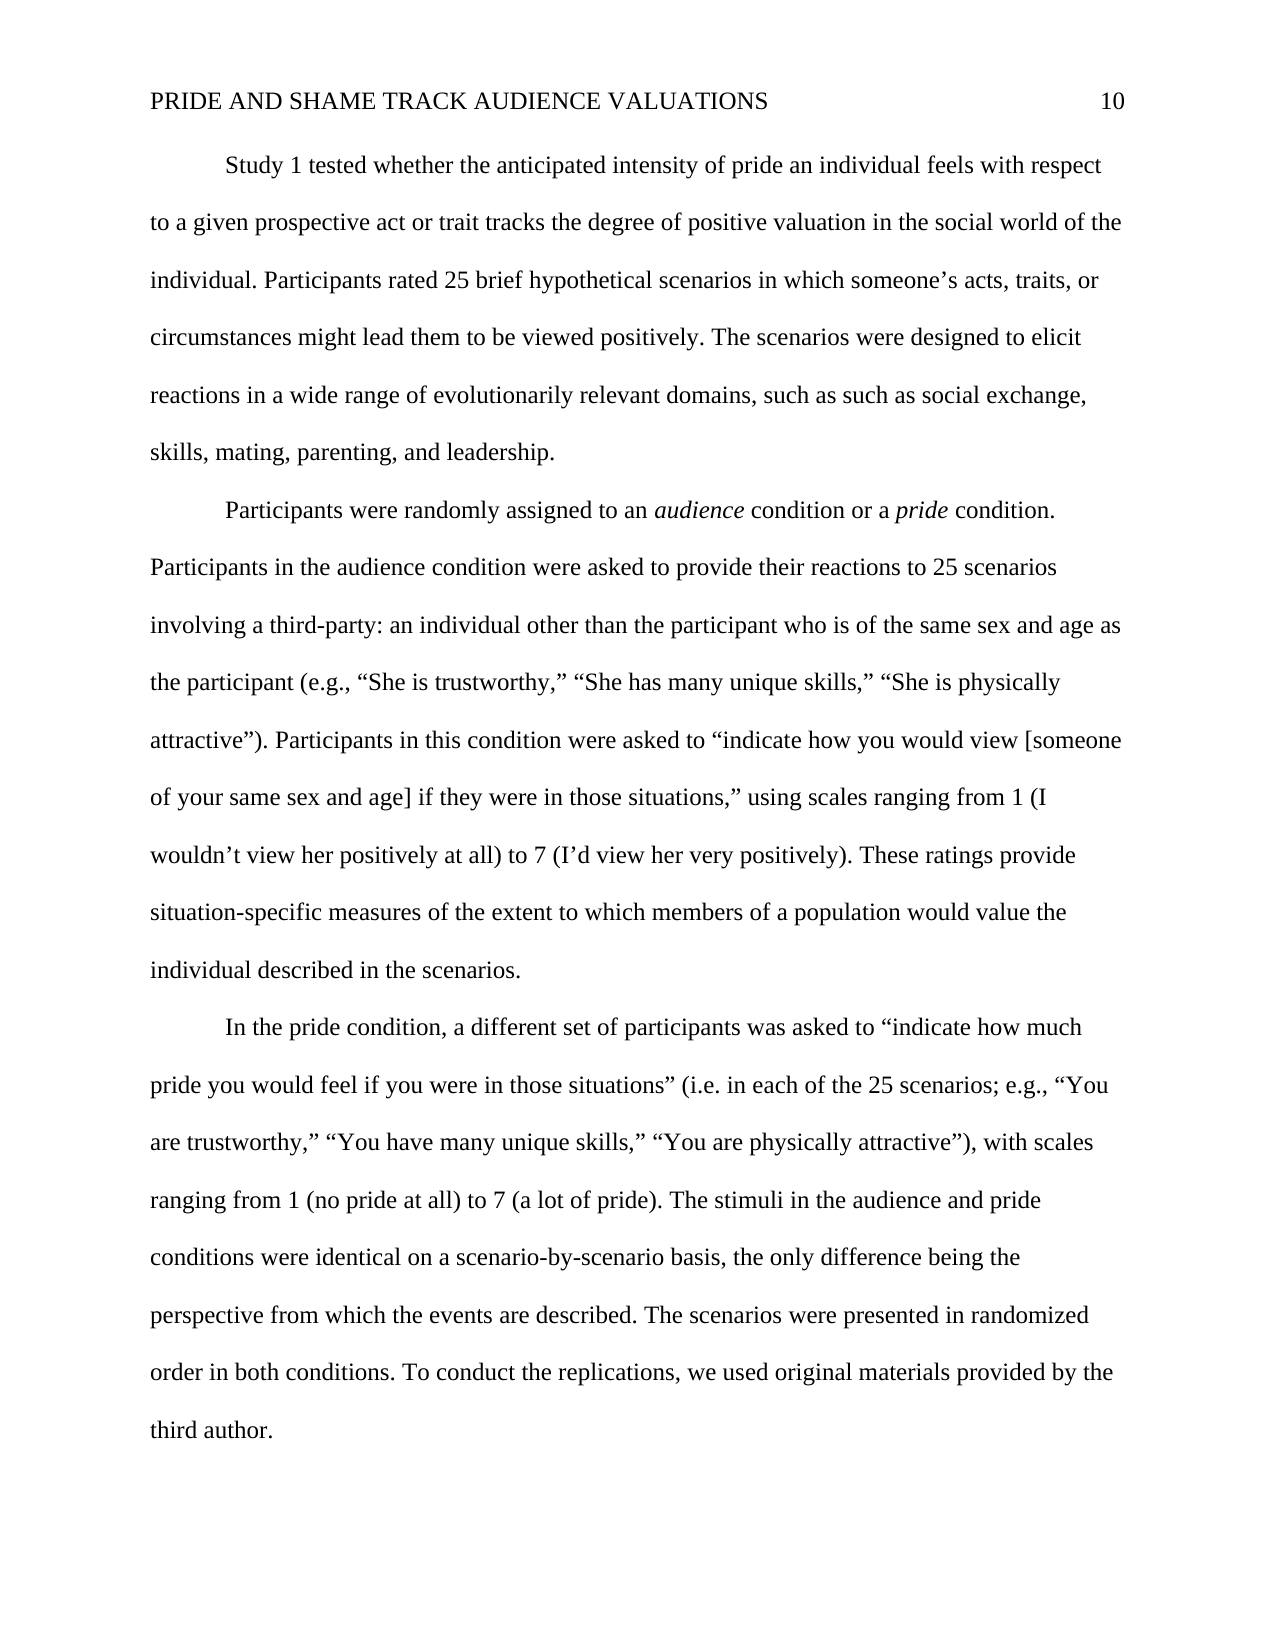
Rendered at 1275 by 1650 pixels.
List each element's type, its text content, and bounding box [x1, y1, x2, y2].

text Study 1 tested whether the anticipated intensity of pride an individual feels with respect to a given prospective act or trait tracks the degree of positive valuation in the social world of the individual. Participants rated 25 brief hypothetical scenarios in which someone’s acts, traits, or circumstances might lead them to be viewed positively. The scenarios were designed to elicit reactions in a wide range of evolutionarily relevant domains, such as such as social exchange, skills, mating, parenting, and leadership. [150, 150, 1125, 466]
text In the pride condition, a different set of participants was asked to “indicate how much pride you would feel if you were in those situations” (i.e. in each of the 25 scenarios; e.g., “You are trustworthy,” “You have many unique skills,” “You are physically attractive”), with scales ranging from 1 (no pride at all) to 7 (a lot of pride). The stimuli in the audience and pride conditions were identical on a scenario-by-scenario basis, the only difference being the perspective from which the events are described. The scenarios were presented in randomized order in both conditions. To conduct the replications, we used original materials provided by the third author. [150, 1012, 1125, 1444]
text Participants were randomly assigned to an audience condition or a pride condition. Participants in the audience condition were asked to provide their reactions to 25 scenarios involving a third-party: an individual other than the participant who is of the same sex and age as the participant (e.g., “She is trustworthy,” “She has many unique skills,” “She is physically attractive”). Participants in this condition were asked to “indicate how you would view [someone of your same sex and age] if they were in those situations,” using scales ranging from 1 (I wouldn’t view her positively at all) to 7 (I’d view her very positively). These ratings provide situation-specific measures of the extent to which members of a population would value the individual described in the scenarios. [150, 495, 1125, 984]
